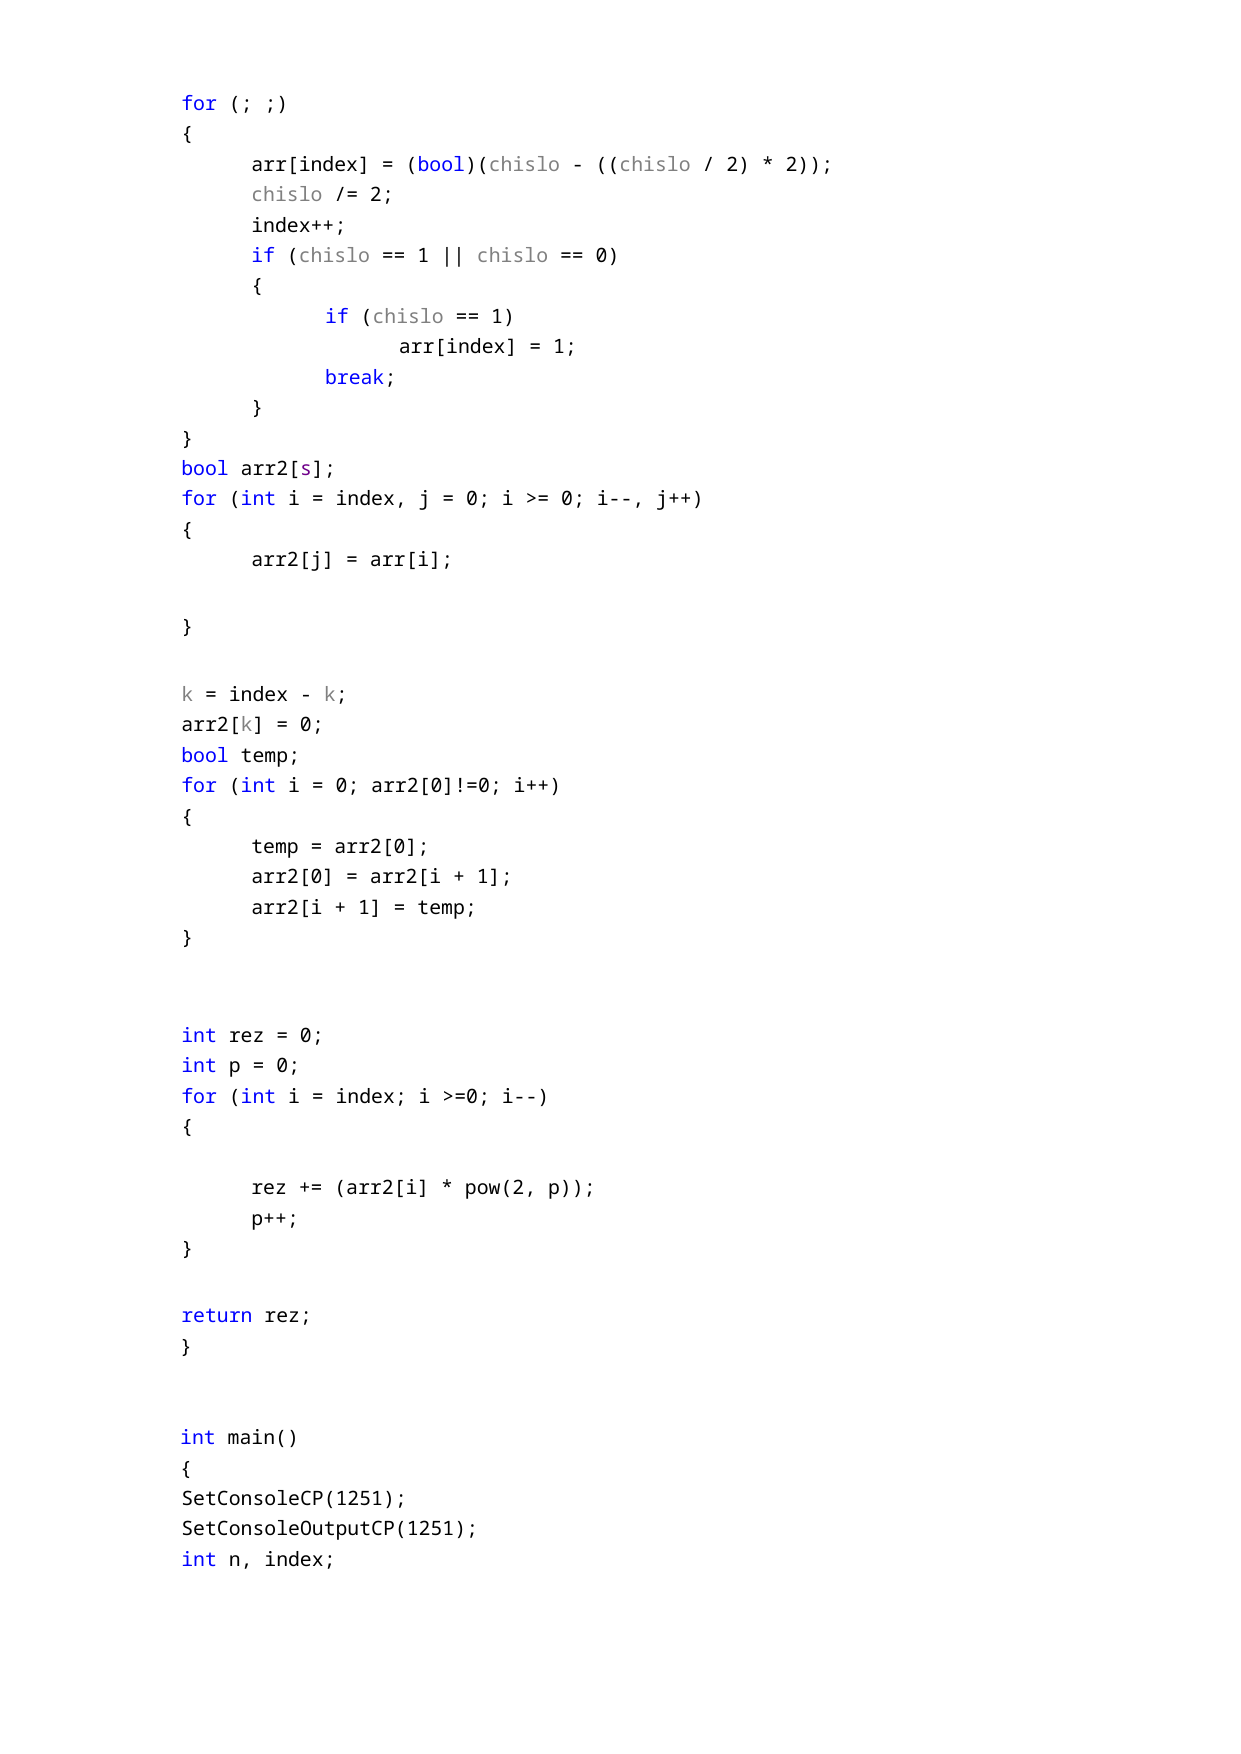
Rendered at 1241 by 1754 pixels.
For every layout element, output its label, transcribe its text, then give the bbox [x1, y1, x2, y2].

text SetConsoleOutputCP(1251); [180, 1514, 1149, 1542]
text bool temp; [180, 741, 1149, 768]
text arr[index] = 1; [180, 332, 1149, 359]
text { [180, 272, 1149, 299]
text int rez = 0; [180, 1021, 1149, 1048]
text if (chislo == 1) [180, 302, 1149, 329]
text int main() [180, 1423, 1149, 1450]
text break; [180, 363, 1149, 390]
text } [180, 424, 1149, 451]
text } [180, 1234, 1149, 1261]
text } [180, 923, 1149, 951]
text { [180, 515, 1149, 542]
text { [180, 1454, 1149, 1481]
text for (int i = index, j = 0; i >= 0; i--, j++) [180, 484, 1149, 512]
text return rez; [180, 1302, 1149, 1329]
text rez += (arr2[i] * pow(2, p)); [180, 1173, 1149, 1200]
text k = index - k; [180, 680, 1149, 707]
text int p = 0; [180, 1052, 1149, 1079]
text index++; [180, 211, 1149, 238]
text int n, index; [180, 1545, 1149, 1572]
text chislo /= 2; [180, 180, 1149, 207]
text bool arr2[s]; [180, 454, 1149, 481]
text arr[index] = (bool)(chislo - ((chislo / 2) * 2)); [180, 150, 1149, 177]
text arr2[0] = arr2[i + 1]; [180, 863, 1149, 890]
text if (chislo == 1 || chislo == 0) [180, 241, 1149, 268]
text } [180, 1332, 1149, 1359]
text { [180, 1113, 1149, 1139]
text SetConsoleCP(1251); [180, 1484, 1149, 1511]
text arr2[k] = 0; [180, 711, 1149, 738]
text p++; [180, 1204, 1149, 1231]
text temp = arr2[0]; [180, 832, 1149, 859]
text for (int i = index; i >=0; i--) [180, 1082, 1149, 1109]
text for (int i = 0; arr2[0]!=0; i++) [180, 771, 1149, 798]
text { [180, 119, 1149, 147]
text } [180, 393, 1149, 420]
text } [180, 613, 1149, 640]
text for (; ;) [180, 89, 1149, 116]
text { [180, 802, 1149, 829]
text arr2[i + 1] = temp; [180, 893, 1149, 920]
text arr2[j] = arr[i]; [180, 545, 1149, 572]
